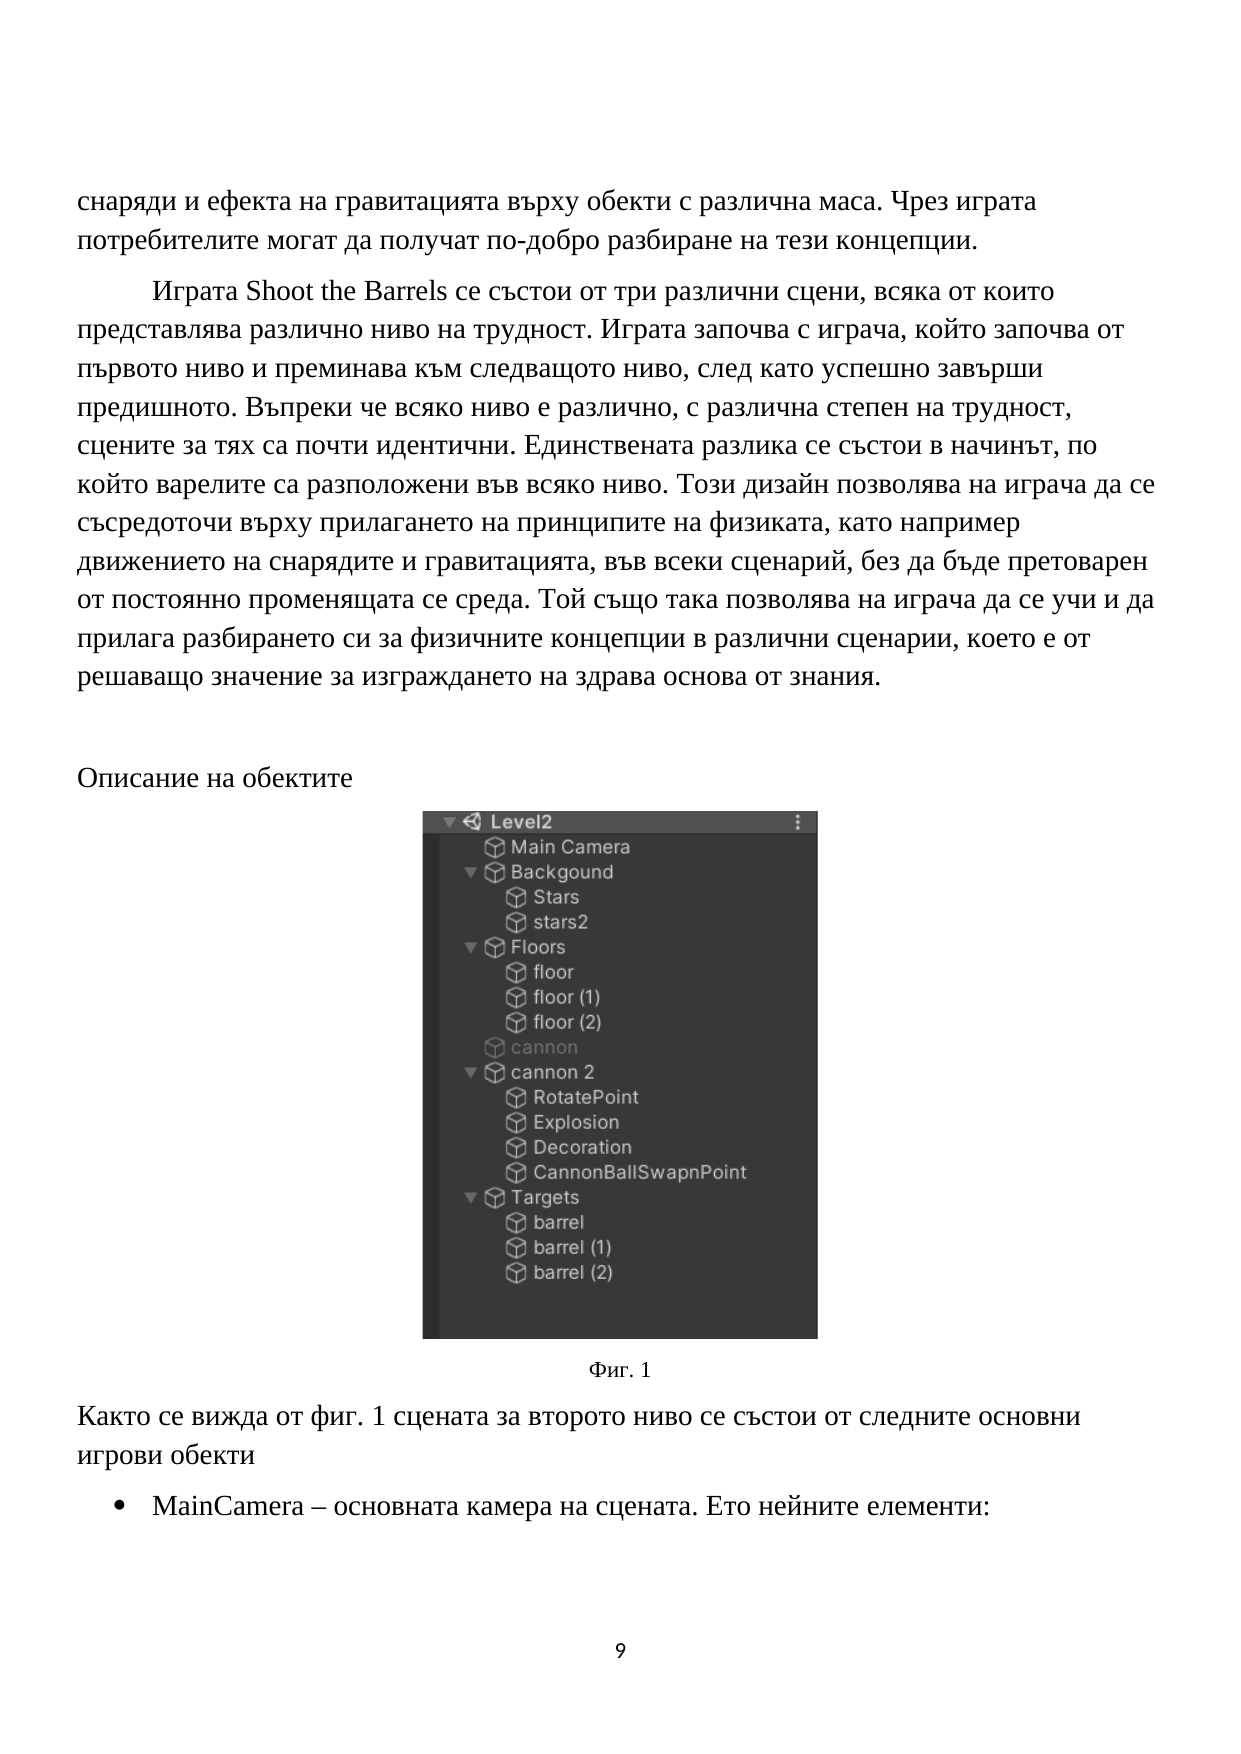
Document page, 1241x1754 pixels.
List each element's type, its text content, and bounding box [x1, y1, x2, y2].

picture [422, 811, 818, 1339]
text Описание на обектите [77, 761, 1163, 794]
text Фиг. 1 [77, 1356, 1163, 1382]
list MainCamera – основната камера на сцената. Ето нейните елементи: [114, 1488, 1163, 1522]
text Играта Shoot the Barrels се състои от три различни сцени, всяка от които представлява различно ниво на трудност. Играта започва с играча, който започва от първото ниво и преминава към следващото ниво, след като успешно завърши предишното. Въпреки че всяко ниво е различно, с различна степен на трудност, сцените за тях са почти идентични. Единствената разлика се състои в начинът, по който варелите са разположени във всяко ниво. Този дизайн позволява на играча да се съсредоточи върху прилагането на принципите на физиката, като например движението на снарядите и гравитацията, във всеки сценарий, без да бъде претоварен от постоянно променящата се среда. Той също така позволява на играча да се учи и да прилага разбирането си за физичните концепции в различни сценарии, което е от решаващо значение за изграждането на здрава основа от знания. [77, 273, 1163, 692]
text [77, 183, 1163, 256]
text Както се вижда от фиг. 1 сцената за второто ниво се състои от следните основни игрови обекти [77, 1398, 1163, 1471]
